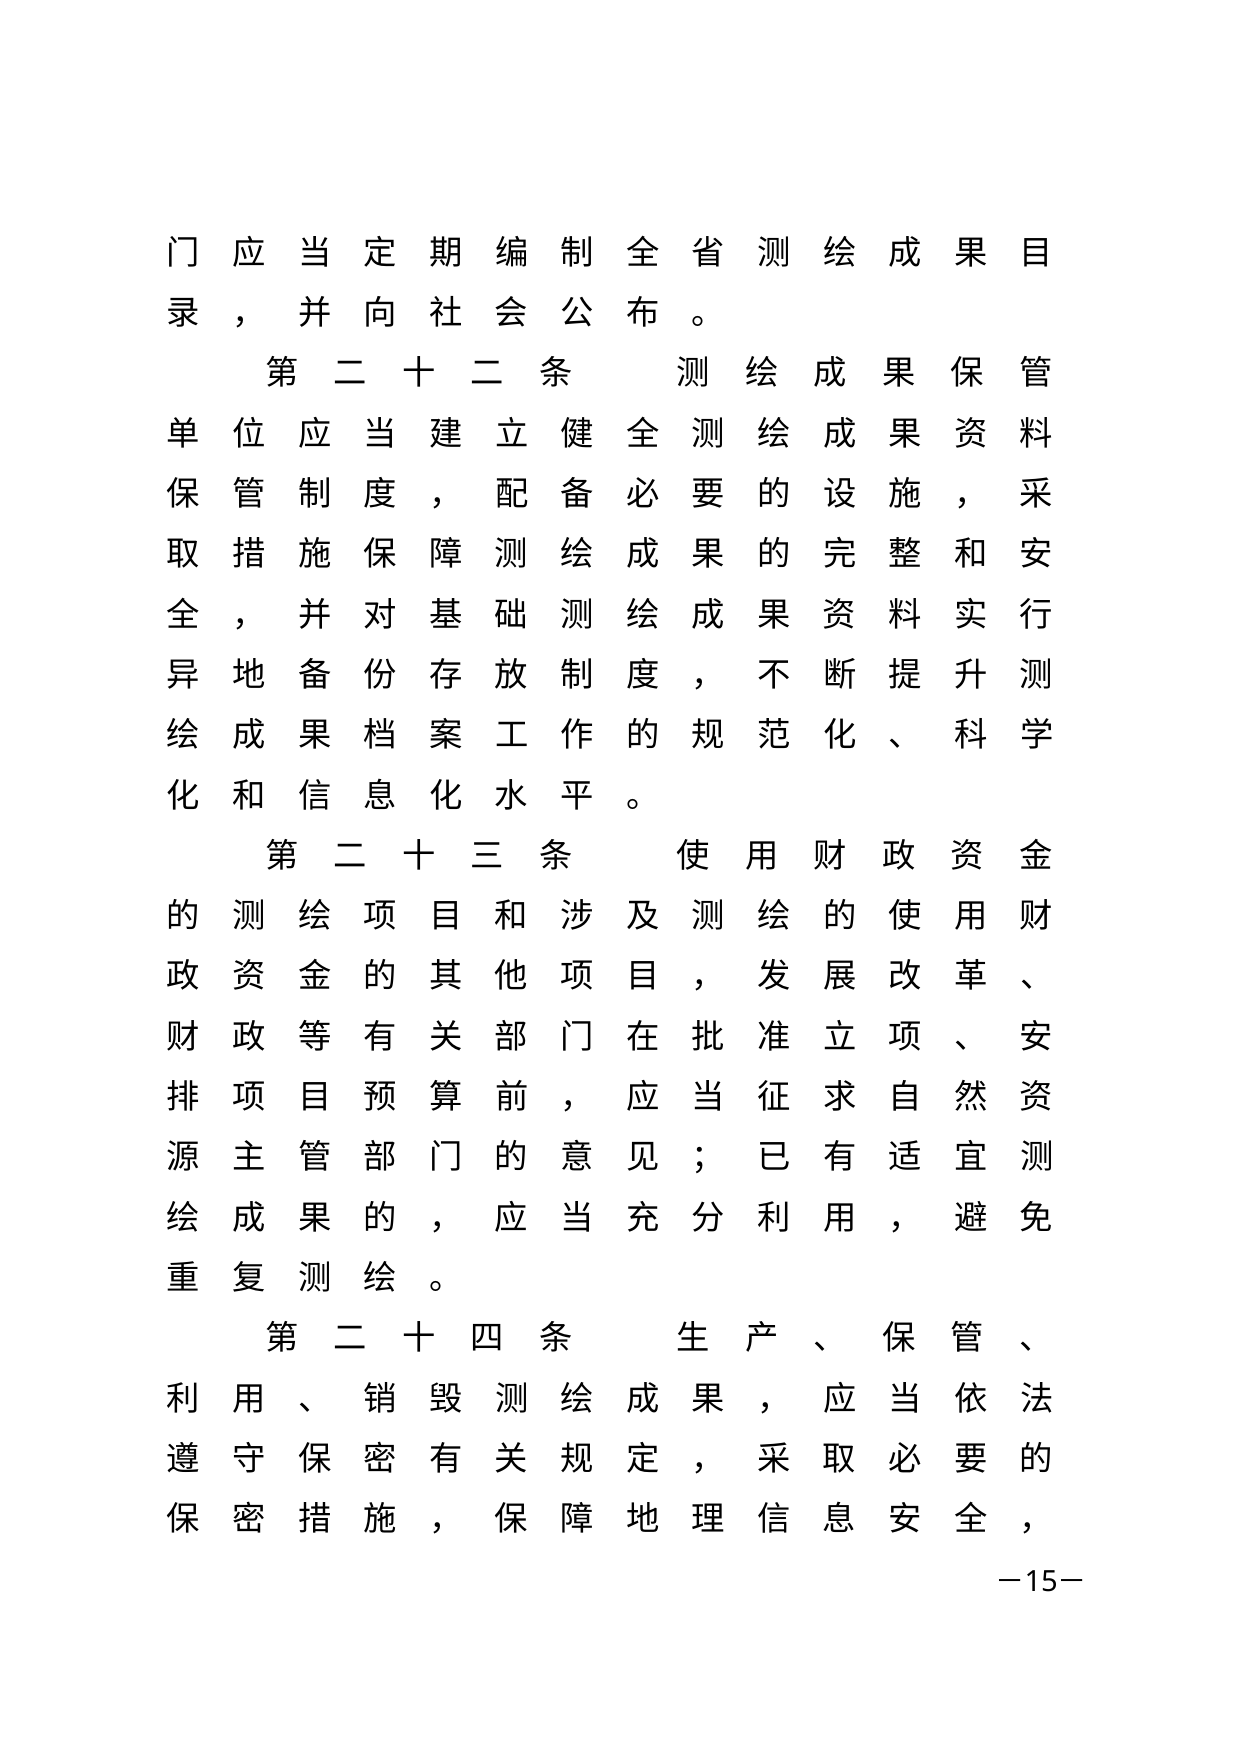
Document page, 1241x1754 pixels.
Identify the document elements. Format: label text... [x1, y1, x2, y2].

text 省人民政府自然资源主管部门应当定期编制全省测绘成果目录，并向社会公布。 [167, 219, 1085, 340]
text 第二十二条 测绘成果保管单位应当建立健全测绘成果资料保管制度，配备必要的设施，采取措施保障测绘成果的完整和安全，并对基础测绘成果资料实行异地备份存放制度，不断提升测绘成果档案工作的规范化、科学化和信息化水平。 [167, 340, 1085, 823]
text 第二十四条 生产、保管、利用、销毁测绘成果，应当依法遵守保密有关规定，采取必要的保密措施，保障地理信息安全，不得危害国家安全和公共利益，不得泄露国家秘密。 [167, 1305, 1085, 1546]
text 第二十三条 使用财政资金的测绘项目和涉及测绘的使用财政资金的其他项目，发展改革、财政等有关部门在批准立项、安排项目预算前，应当征求自然资源主管部门的意见；已有适宜测绘成果的，应当充分利用，避免重复测绘。 [167, 823, 1085, 1305]
